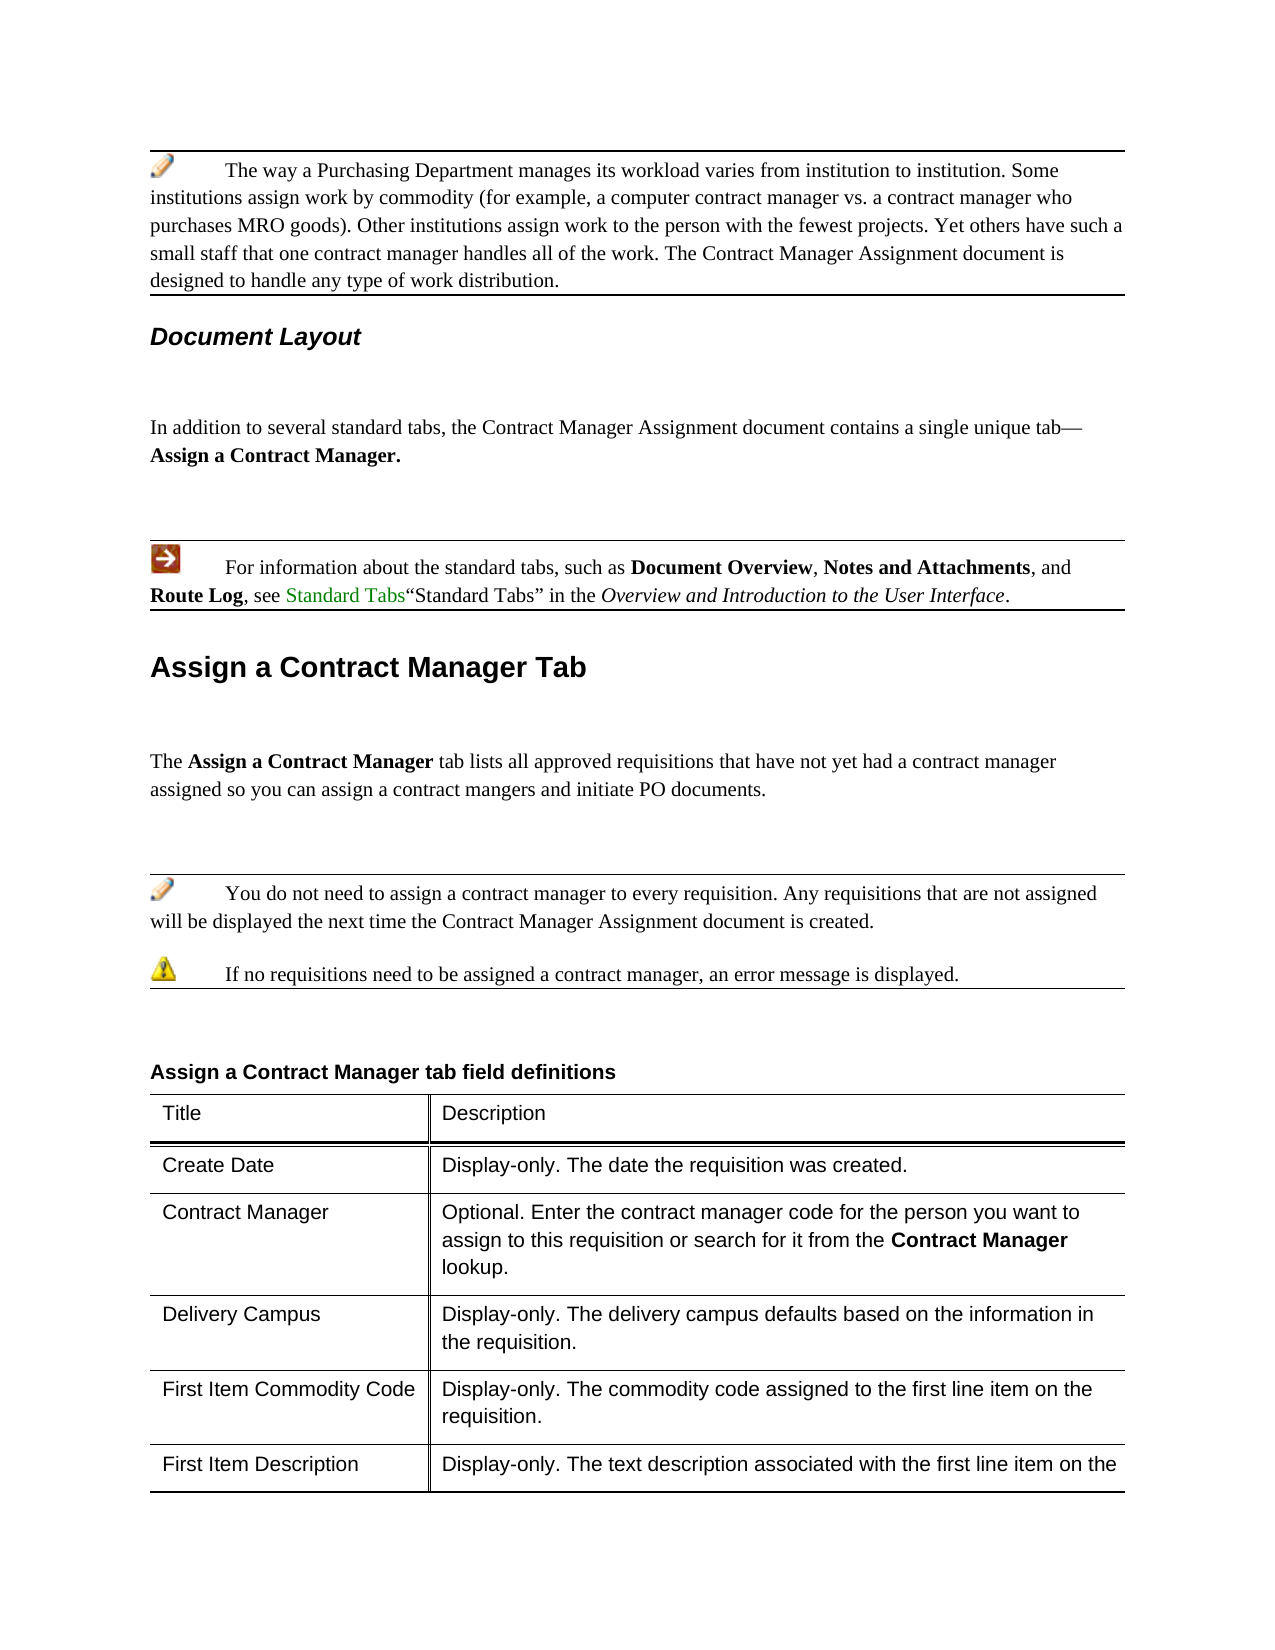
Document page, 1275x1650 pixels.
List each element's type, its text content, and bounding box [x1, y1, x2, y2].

table_cell Display-only. The commodity code assigned to the first line item on the requisition. [431, 1371, 1125, 1444]
table_cell First Item Commodity Code [150, 1371, 428, 1444]
table_cell Contract Manager [150, 1194, 428, 1295]
picture [150, 877, 174, 901]
table_header Title [150, 1095, 428, 1141]
table_cell Display-only. The delivery campus defaults based on the information in the requisition. [431, 1296, 1125, 1370]
picture [150, 153, 174, 178]
text The way a Purchasing Department manages its workload varies from institution to institution. Some institutions assign work by commodity (for example, a computer contract manager vs. a contract manager who purchases MRO goods). Other institutions assign work to the person with the fewest projects. Yet others have such a small staff that one contract manager handles all of the work. The Contract Manager Assignment document is designed to handle any type of work distribution. [150, 152, 1125, 294]
text In addition to several standard tabs, the Contract Manager Assignment document contains a single unique tab—Assign a Contract Manager. [150, 415, 1125, 467]
table_header Description [431, 1095, 1125, 1141]
subtitle Document Layout [150, 322, 1125, 351]
table_cell Create Date [150, 1147, 428, 1193]
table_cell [150, 1445, 428, 1491]
table_cell Display-only. The date the requisition was created. [431, 1147, 1125, 1193]
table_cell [431, 1445, 1125, 1491]
text For information about the standard tabs, such as Document Overview, Notes and Attachments, and Route Log, see Standard Tabs|document=WordDocuments\FIN Overview Source.docx;topic=Standard Tabs “Standard Tabs” in the Overview and Introduction to the User Interface. [150, 541, 1125, 609]
text You do not need to assign a contract manager to every requisition. Any requisitions that are not assigned will be displayed the next time the Contract Manager Assignment document is created. [150, 875, 1125, 933]
subtitle Assign a Contract Manager Tab [150, 649, 1125, 683]
text The Assign a Contract Manager tab lists all approved requisitions that have not yet had a contract manager assigned so you can assign a contract mangers and initiate PO documents. [150, 749, 1125, 801]
picture [150, 543, 182, 575]
text If no requisitions need to be assigned a contract manager, an error message is displayed. [150, 952, 1125, 988]
table_cell Optional. Enter the contract manager code for the person you want to assign to this requisition or search for it from the Contract Manager lookup. [431, 1194, 1125, 1295]
table_cell Delivery Campus [150, 1296, 428, 1370]
picture [150, 955, 176, 981]
subtitle Assign a Contract Manager tab field definitions [150, 1060, 1117, 1084]
